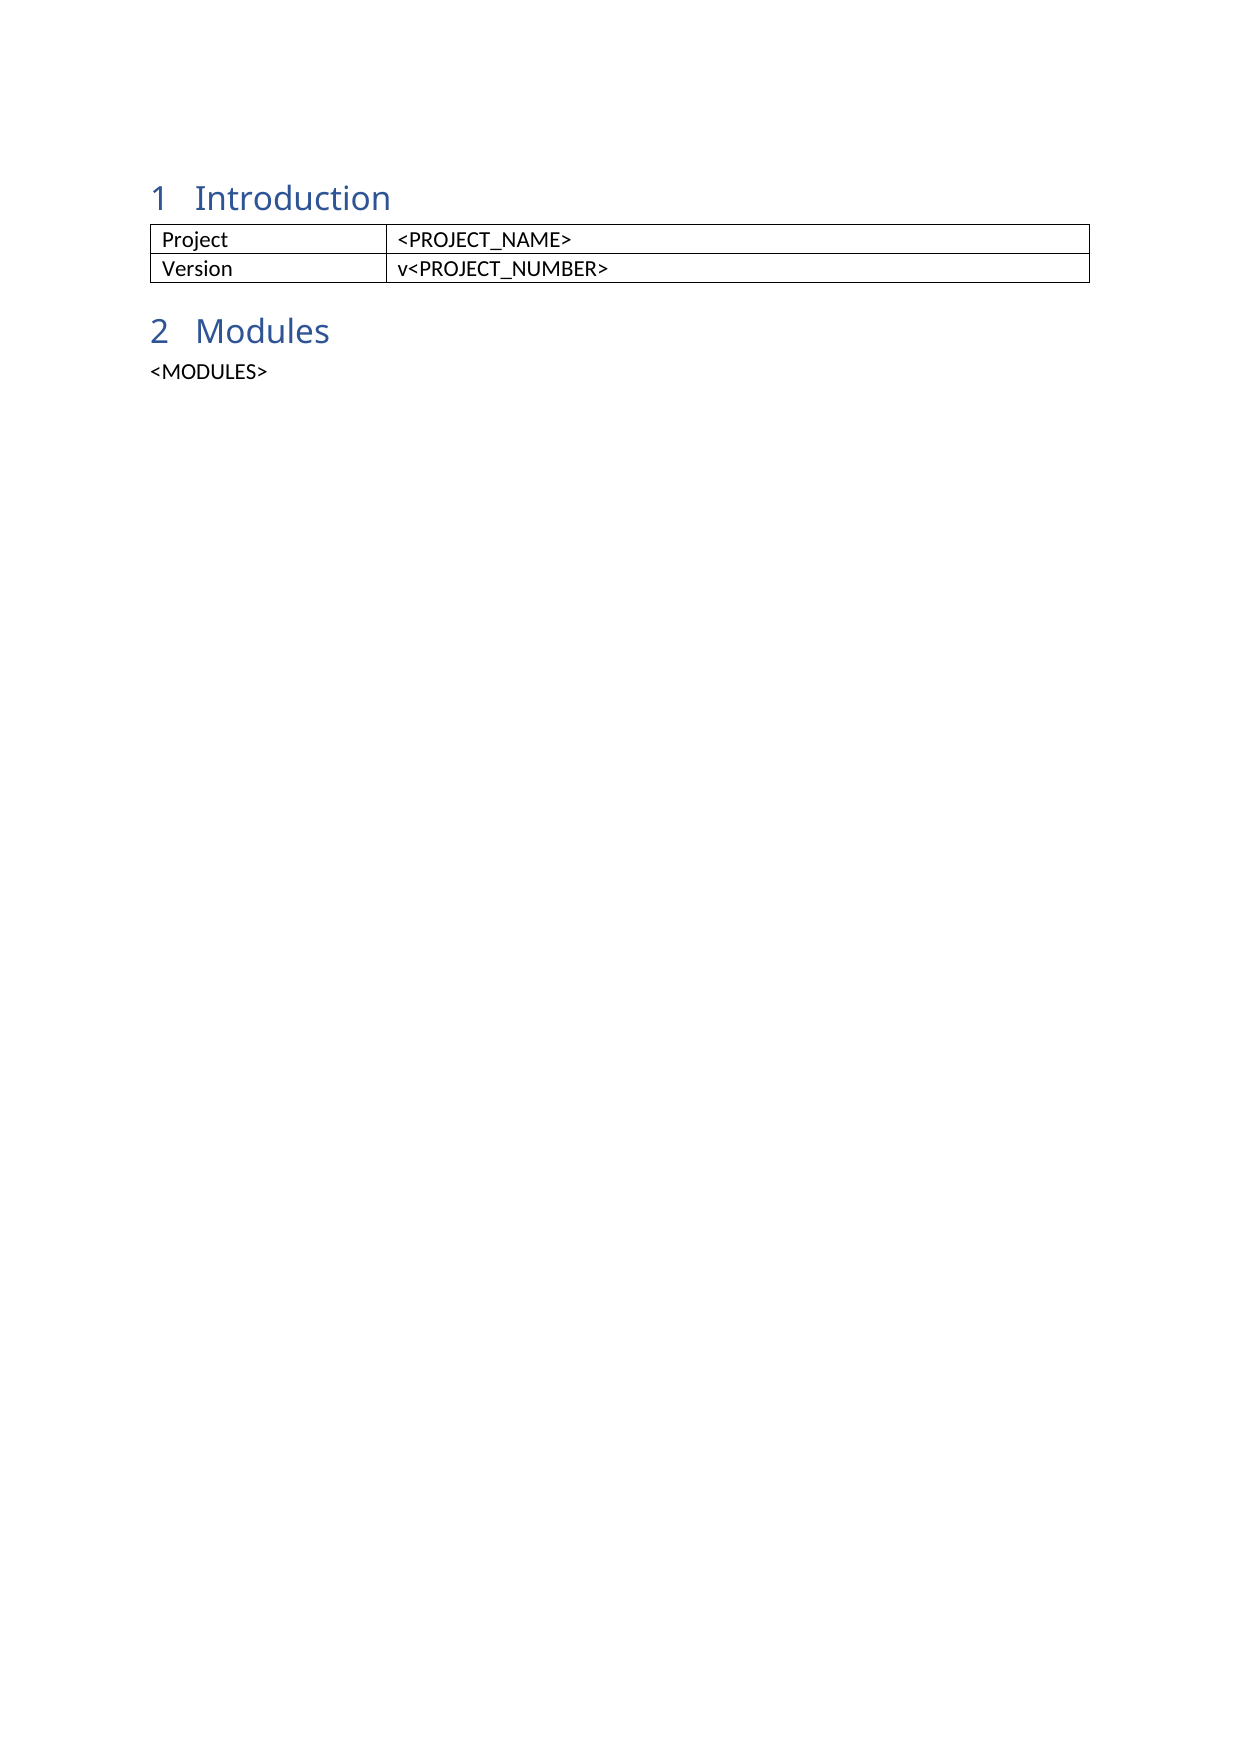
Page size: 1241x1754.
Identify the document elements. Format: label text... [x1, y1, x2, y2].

subtitle Modules [150, 308, 1090, 353]
subtitle Introduction [150, 175, 1090, 220]
text <MODULES> [150, 357, 1090, 385]
table_header Project [151, 225, 386, 253]
table_cell v<PROJECT_NUMBER> [387, 254, 1089, 282]
table_header <PROJECT_NAME> [387, 225, 1089, 253]
table_cell Version [151, 254, 386, 282]
